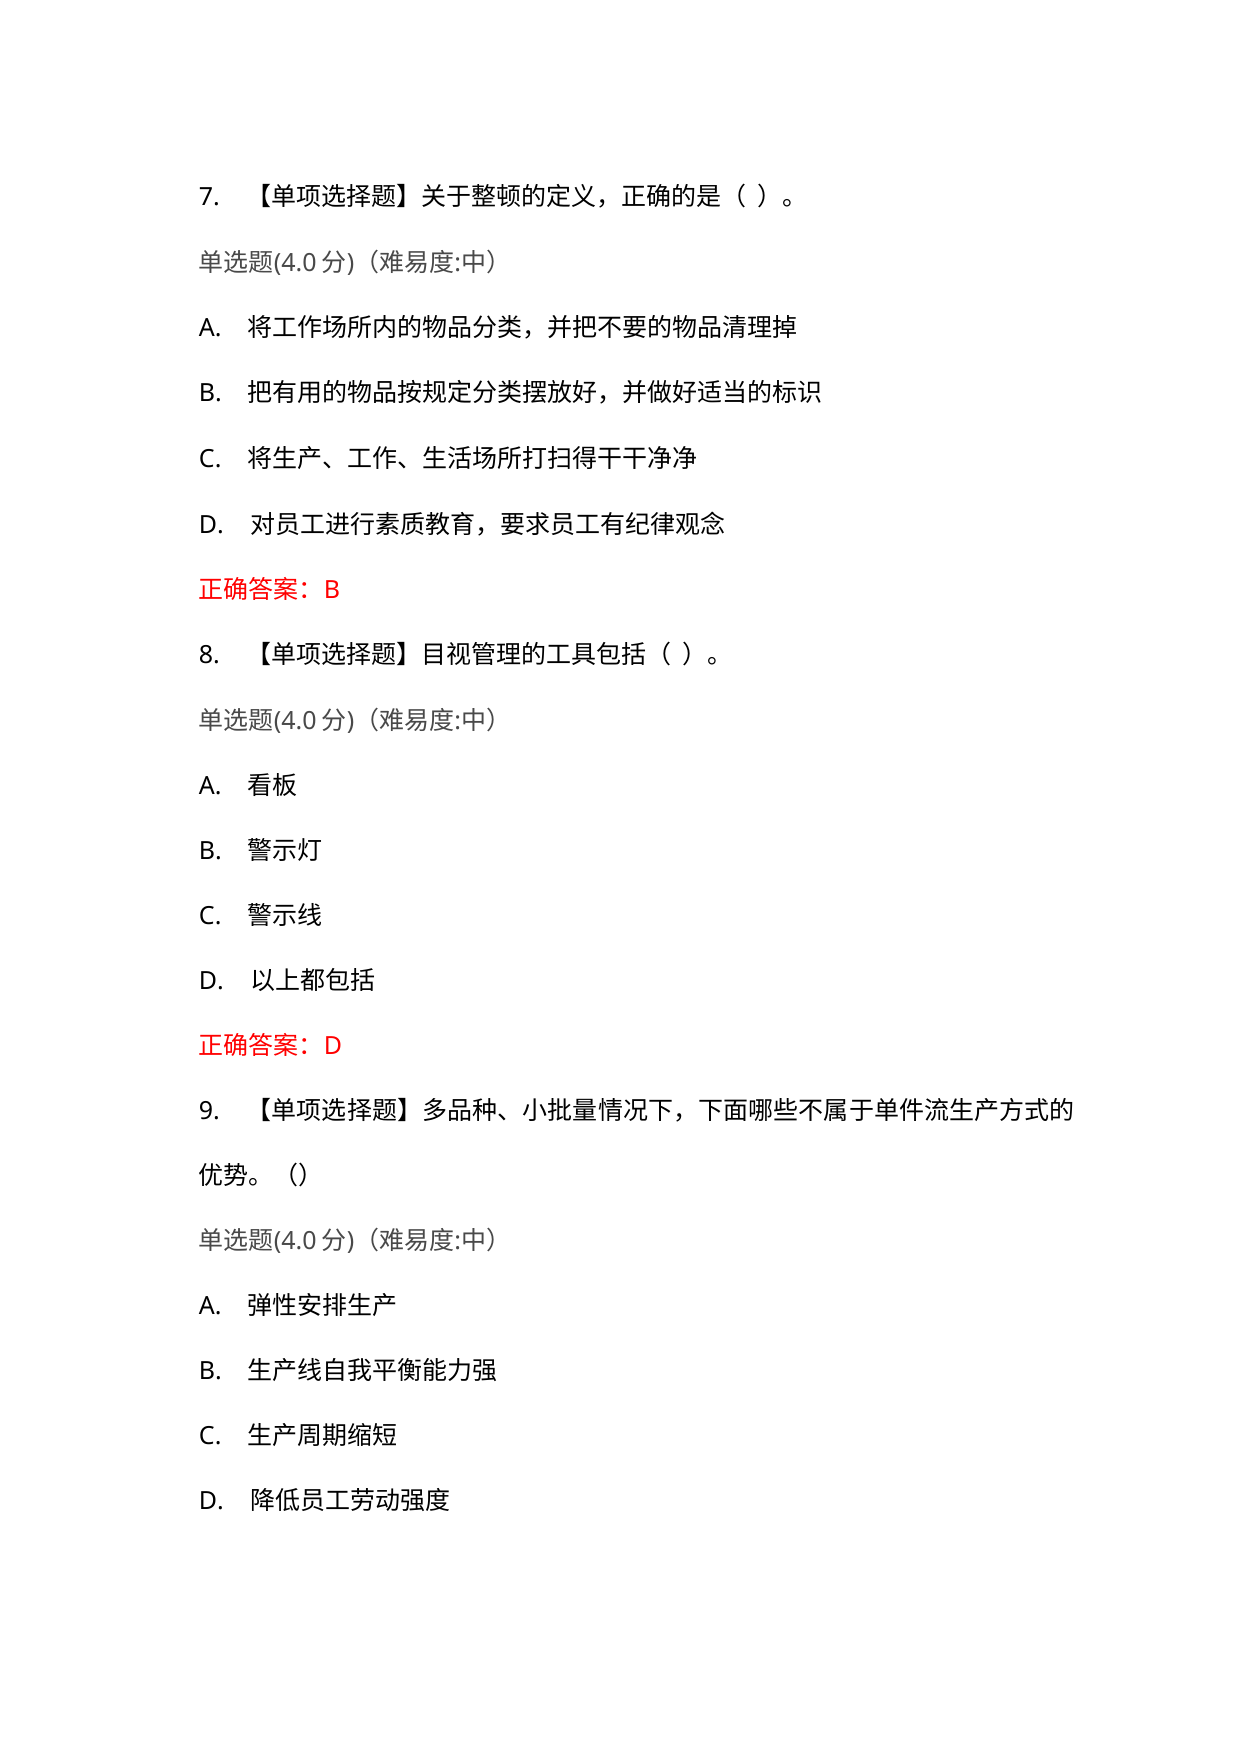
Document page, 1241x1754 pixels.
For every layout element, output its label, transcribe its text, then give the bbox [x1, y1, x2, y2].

table_cell 7. 【单项选择题】关于整顿的定义，正确的是（ ）。 [188, 162, 1087, 228]
table_cell 单选题(4.0分)（难易度:中） [188, 1206, 1087, 1271]
table_cell 正确答案：B [188, 555, 1087, 620]
table_cell 正确答案：D [188, 1011, 1087, 1076]
table_cell 8. 【单项选择题】目视管理的工具包括（ ）。 [188, 620, 1087, 686]
table_cell B. 生产线自我平衡能力强 [188, 1336, 1087, 1401]
table_cell B. 警示灯 [188, 816, 1087, 881]
table_cell C. 将生产、工作、生活场所打扫得干干净净 [188, 424, 1087, 489]
table_cell C. 生产周期缩短 [188, 1401, 1087, 1466]
table_cell C. 警示线 [188, 881, 1087, 946]
table_cell D. 以上都包括 [188, 946, 1087, 1011]
table_cell A. 弹性安排生产 [188, 1271, 1087, 1336]
table_cell B. 把有用的物品按规定分类摆放好，并做好适当的标识 [188, 358, 1087, 424]
table_cell D. 对员工进行素质教育，要求员工有纪律观念 [188, 490, 1087, 555]
table_cell A. 将工作场所内的物品分类，并把不要的物品清理掉 [188, 293, 1087, 358]
table_cell 单选题(4.0分)（难易度:中） [188, 228, 1087, 293]
table_cell D. 降低员工劳动强度 [188, 1466, 1087, 1531]
table_cell A. 看板 [188, 751, 1087, 816]
table_cell 9. 【单项选择题】多品种、小批量情况下，下面哪些不属于单件流生产方式的优势。（） [188, 1076, 1087, 1206]
table_cell 单选题(4.0分)（难易度:中） [188, 686, 1087, 751]
